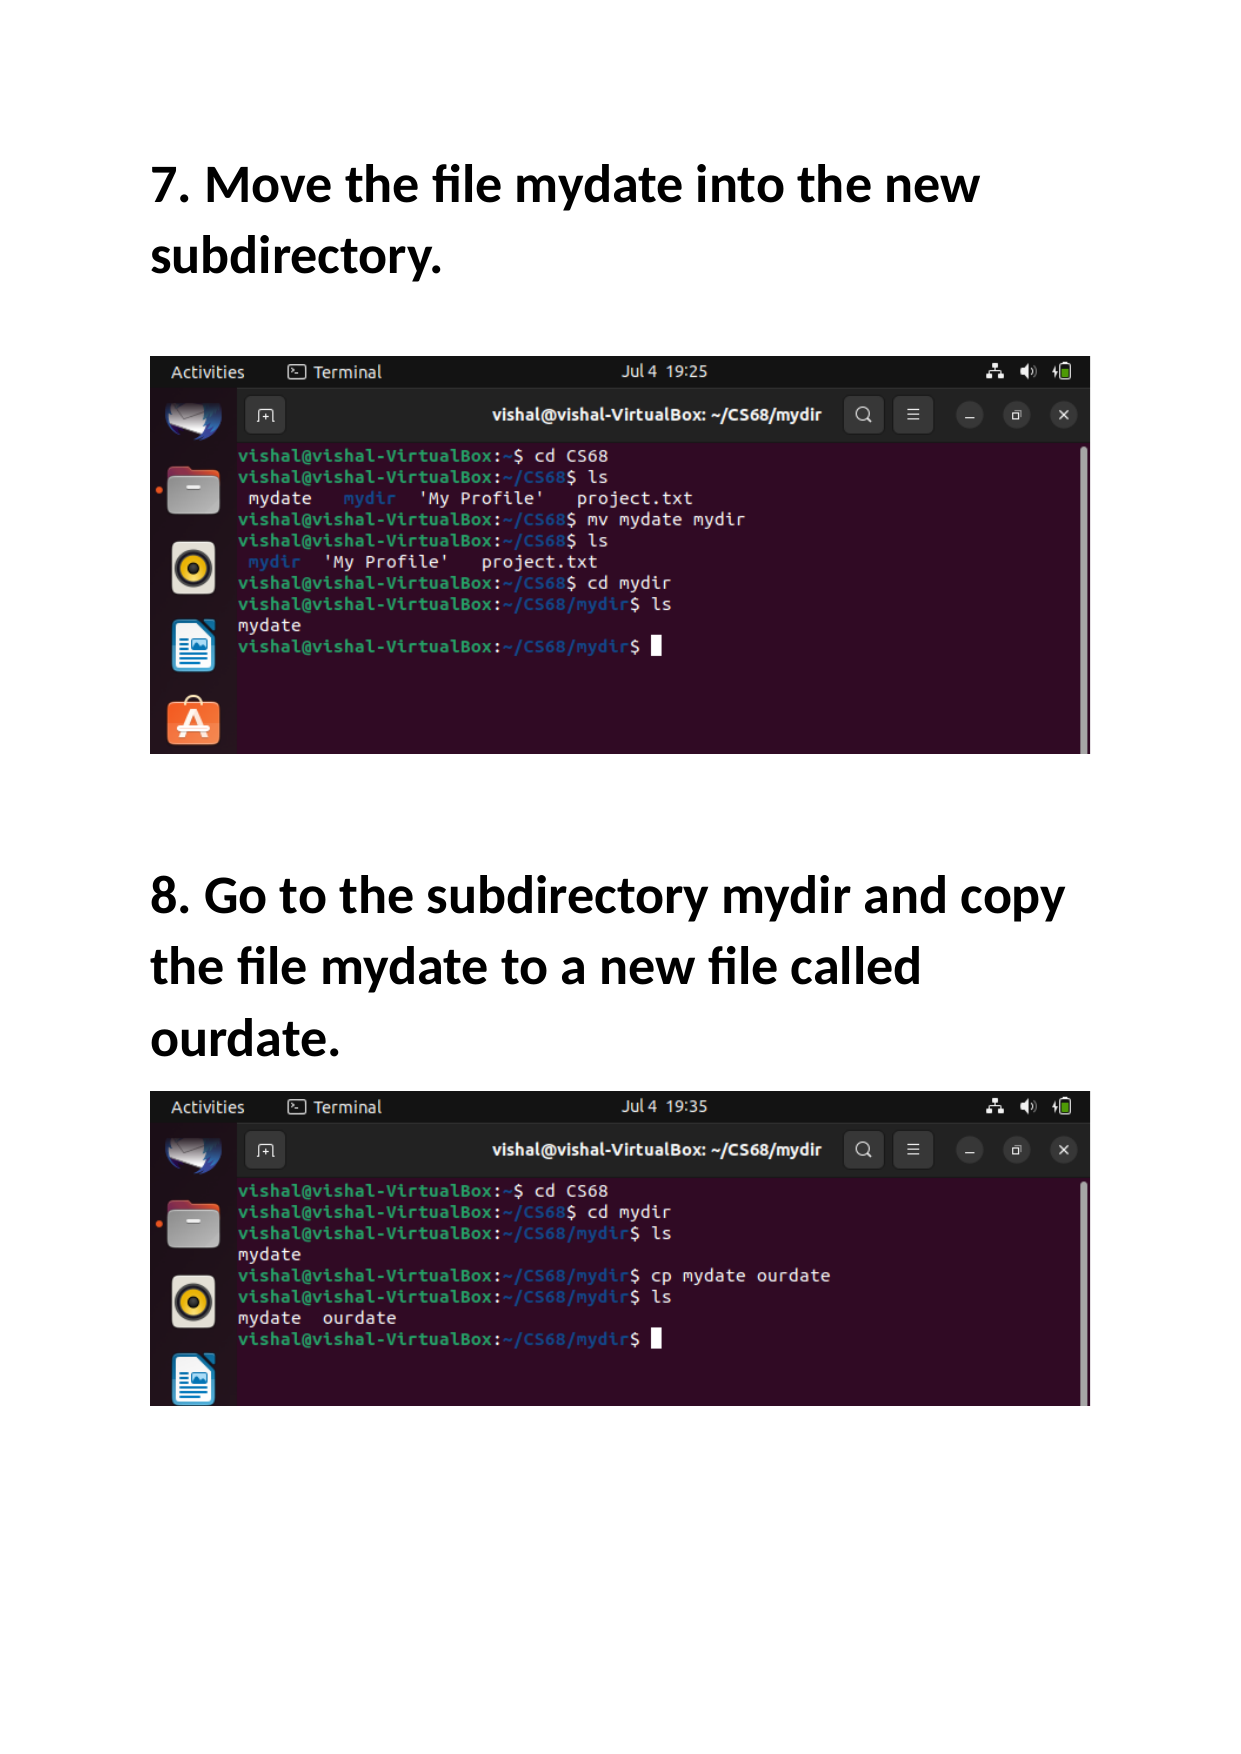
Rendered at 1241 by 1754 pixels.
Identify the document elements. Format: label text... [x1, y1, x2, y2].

text 7. Move the file mydate into the new subdirectory. [150, 150, 1090, 287]
picture [150, 1091, 1091, 1406]
text 8. Go to the subdirectory mydir and copy the file mydate to a new file called ourdate. [150, 861, 1090, 1069]
picture [150, 356, 1091, 754]
